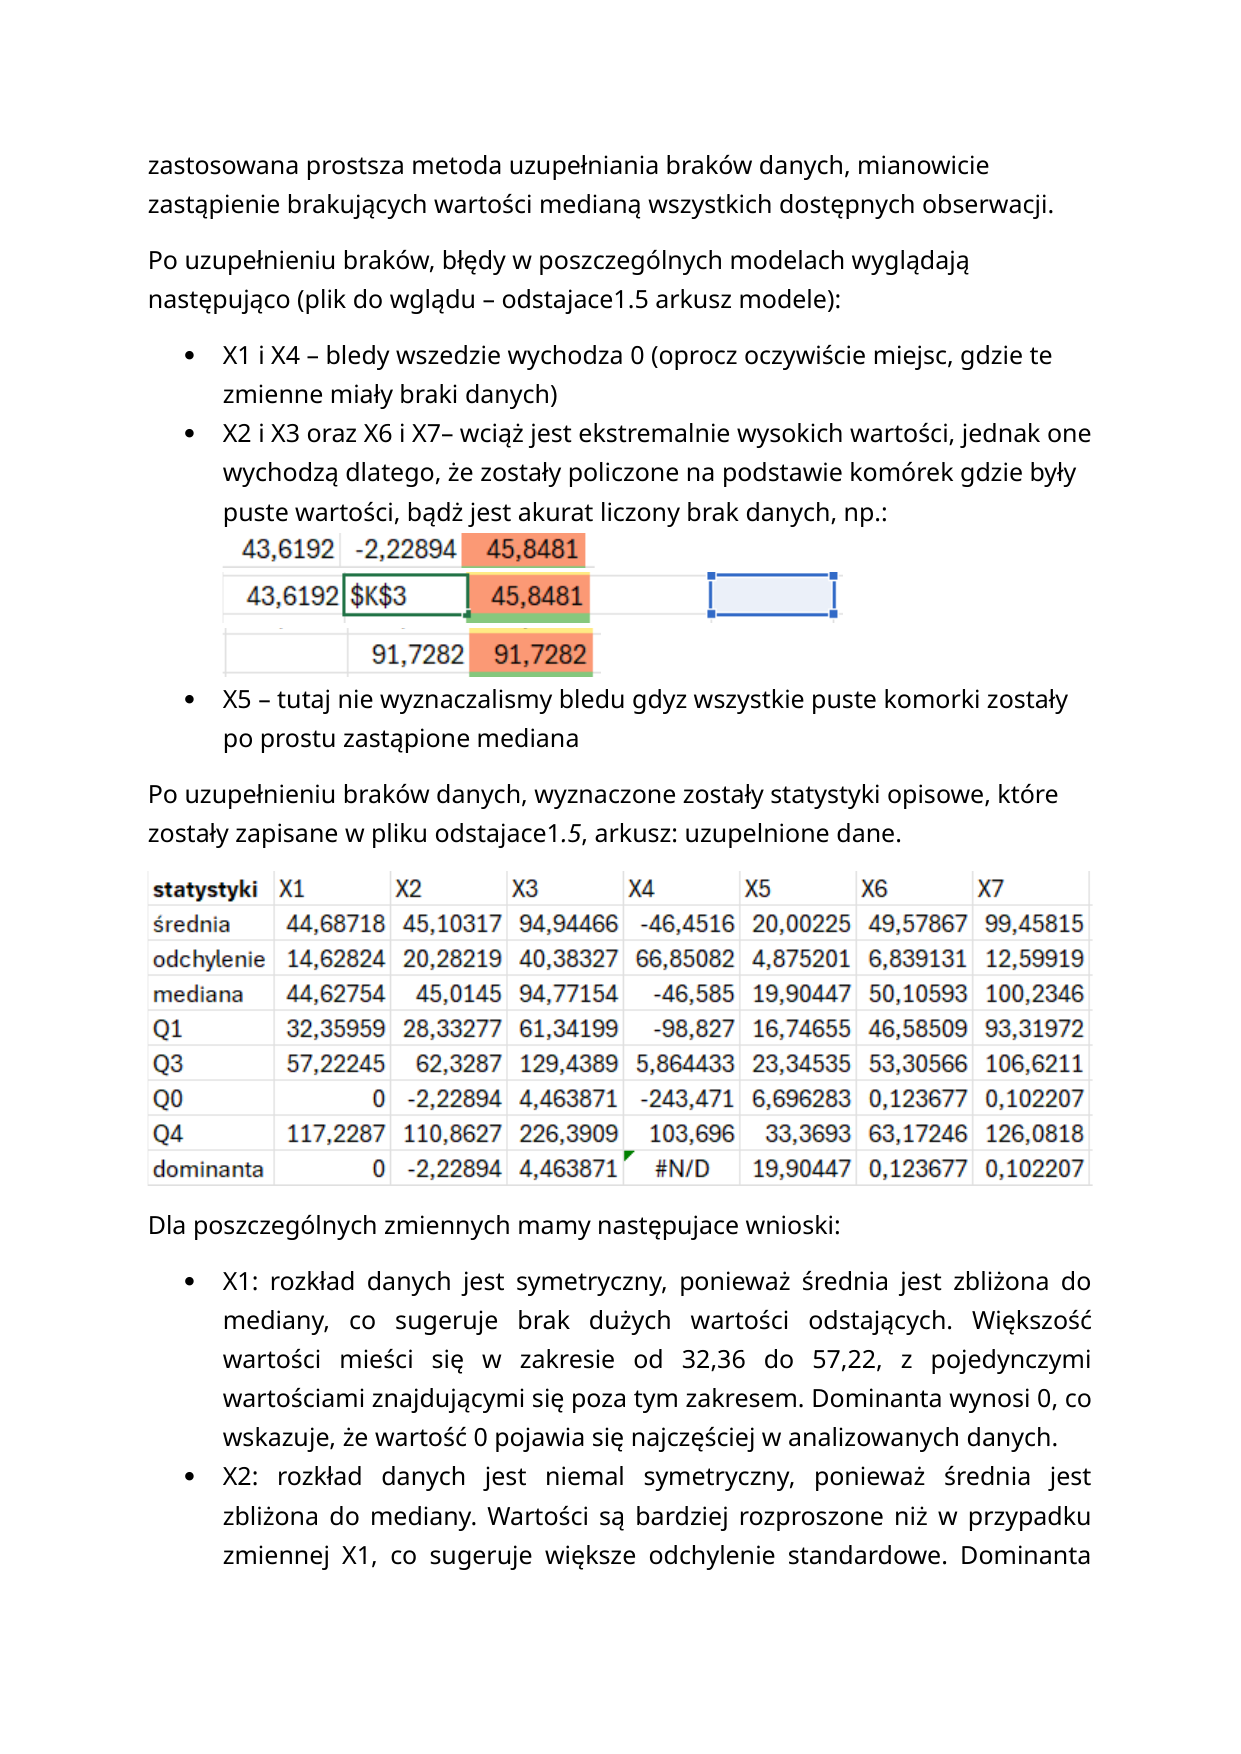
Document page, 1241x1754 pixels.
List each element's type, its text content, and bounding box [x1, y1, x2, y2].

picture [222, 628, 601, 677]
text Po uzupełnieniu braków danych, wyznaczone zostały statystyki opisowe, które zostały zapisane w pliku odstajace1.5, arkusz: uzupelnione dane. [148, 777, 1093, 850]
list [185, 1459, 1093, 1571]
list X1: rozkład danych jest symetryczny, ponieważ średnia jest zbliżona do mediany, co sugeruje brak dużych wartości odstających. Większość wartości mieści się w zakresie od 32,36 do 57,22, z pojedynczymi wartościami znajdującymi się poza tym zakresem. Dominanta wynosi 0, co wskazuje, że wartość 0 pojawia się najczęściej w analizowanych danych. [185, 1263, 1093, 1454]
text Po uzupełnieniu braków, błędy w poszczególnych modelach wyglądają następująco (plik do wglądu – odstajace1.5 arkusz modele): [148, 243, 1093, 316]
list X1 i X4 – bledy wszedzie wychodza 0 (oprocz oczywiście miejsc, gdzie te zmienne miały braki danych) [185, 338, 1093, 411]
picture [222, 572, 843, 623]
list X5 – tutaj nie wyznaczalismy bledu gdyz wszystkie puste komorki zostały po prostu zastąpione mediana [185, 682, 1093, 755]
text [148, 148, 1093, 221]
list X2 i X3 oraz X6 i X7– wciąż jest ekstremalnie wysokich wartości, jednak one wychodzą dlatego, że zostały policzone na podstawie komórek gdzie były puste wartości, bądż jest akurat liczony brak danych, np.: [185, 416, 1093, 528]
picture [147, 871, 1093, 1186]
picture [222, 533, 595, 568]
text Dla poszczególnych zmiennych mamy następujace wnioski: [148, 1207, 1093, 1241]
